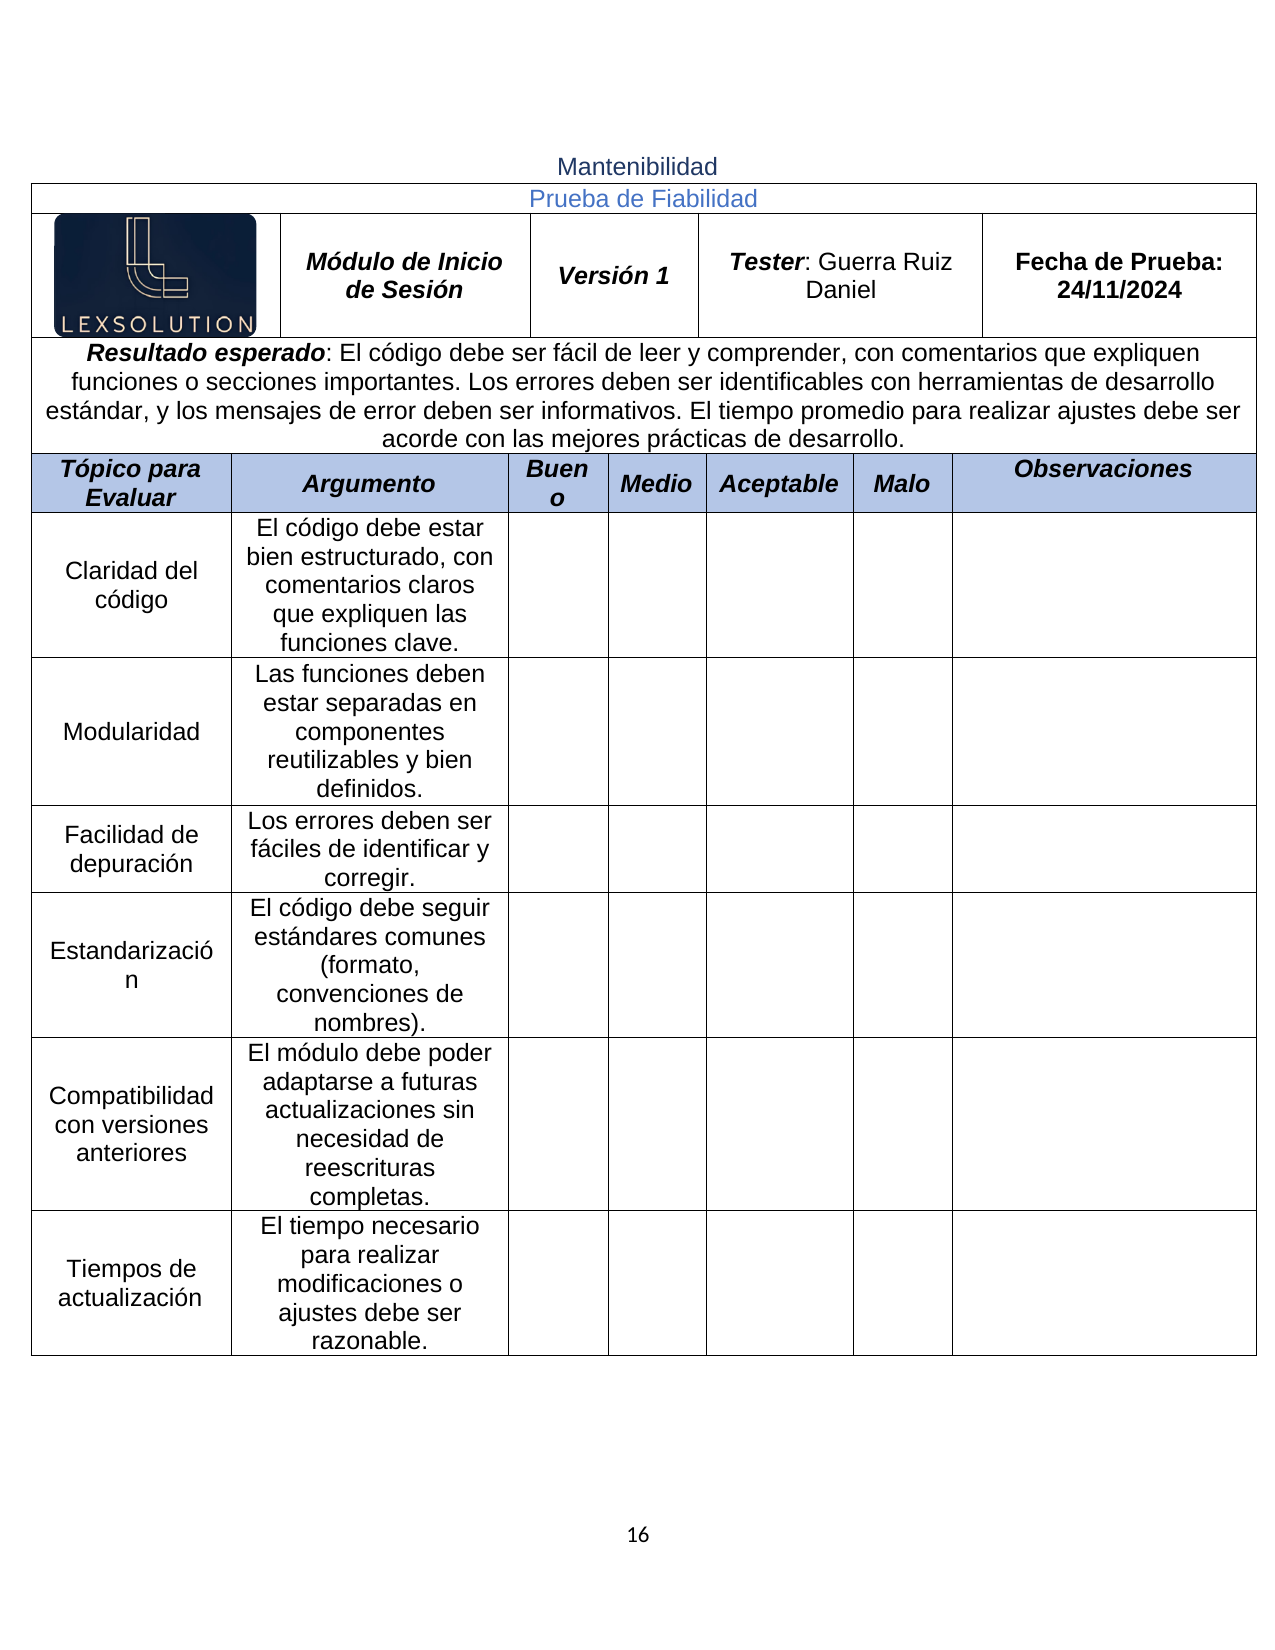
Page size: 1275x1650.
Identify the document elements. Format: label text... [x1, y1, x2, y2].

table_cell El tiempo necesario para realizar modificaciones o ajustes debe ser razonable. [232, 1211, 508, 1355]
table_cell Medio [609, 454, 706, 512]
table_cell Malo [854, 454, 952, 512]
table_cell Tester: Guerra Ruiz Daniel [699, 214, 982, 337]
table_cell Observaciones [953, 454, 1256, 512]
table_cell [854, 513, 952, 657]
table_cell [509, 658, 608, 804]
table_cell [232, 658, 508, 804]
table_cell [509, 806, 608, 892]
table_cell [854, 1038, 952, 1210]
table_cell [854, 893, 952, 1037]
table_cell [509, 893, 608, 1037]
subtitle Mantenibilidad [177, 152, 1098, 181]
table_cell Estandarización [32, 893, 231, 1037]
table_cell [609, 1211, 706, 1355]
table_cell [707, 806, 853, 892]
table_cell [609, 893, 706, 1037]
table_cell [609, 513, 706, 657]
table_cell Los errores deben ser fáciles de identificar y corregir. [232, 806, 508, 892]
table_cell El código debe estar bien estructurado, con comentarios claros que expliquen las funciones clave. [232, 513, 508, 657]
table_cell [854, 1211, 952, 1355]
table_cell Tópico para Evaluar [32, 454, 231, 512]
table_cell Compatibilidad con versiones anteriores [32, 1038, 231, 1210]
table_cell Tiempos de actualización [32, 1211, 231, 1355]
table_cell [251, 214, 280, 337]
table_header Prueba de Fiabilidad [32, 184, 1256, 213]
table_cell Versión 1 [531, 214, 698, 337]
table_cell [707, 893, 853, 1037]
table_cell [609, 806, 706, 892]
table_cell Argumento [232, 454, 508, 512]
table_cell [854, 806, 952, 892]
table_cell [609, 1038, 706, 1210]
table_cell [509, 1211, 608, 1355]
table_cell Claridad del código [32, 513, 231, 657]
table_cell [707, 658, 853, 804]
table_cell Modularidad [32, 658, 231, 804]
table_cell [953, 893, 1256, 1037]
table_cell Módulo de Inicio de Sesión [281, 214, 530, 337]
table_cell [953, 513, 1256, 657]
table_cell [854, 658, 952, 804]
table_cell [707, 1038, 853, 1210]
table_cell [707, 1211, 853, 1355]
table_cell [509, 1038, 608, 1210]
table_cell [953, 806, 1256, 892]
table_cell [953, 658, 1256, 804]
table_cell [609, 658, 706, 804]
table_cell Aceptable [707, 454, 853, 512]
table_cell [953, 1211, 1256, 1355]
table_cell Resultado esperado: El código debe ser fácil de leer y comprender, con comentarios que expliquen funciones o secciones importantes. Los errores deben ser identificables con herramientas de desarrollo estándar, y los mensajes de error deben ser informativos. El tiempo promedio para realizar ajustes debe ser acorde con las mejores prácticas de desarrollo. [32, 338, 1256, 453]
table_cell El módulo debe poder adaptarse a futuras actualizaciones sin necesidad de reescrituras completas. [232, 1038, 508, 1210]
table_cell [953, 1038, 1256, 1210]
table_cell [32, 214, 60, 337]
table_cell Bueno [509, 454, 608, 512]
picture [54, 213, 257, 337]
table_cell Fecha de Prueba: 24/11/2024 [983, 214, 1256, 337]
table_cell [509, 513, 608, 657]
table_cell [707, 513, 853, 657]
table_cell El código debe seguir estándares comunes (formato, convenciones de nombres). [232, 893, 508, 1037]
table_cell Facilidad de depuración [32, 806, 231, 892]
